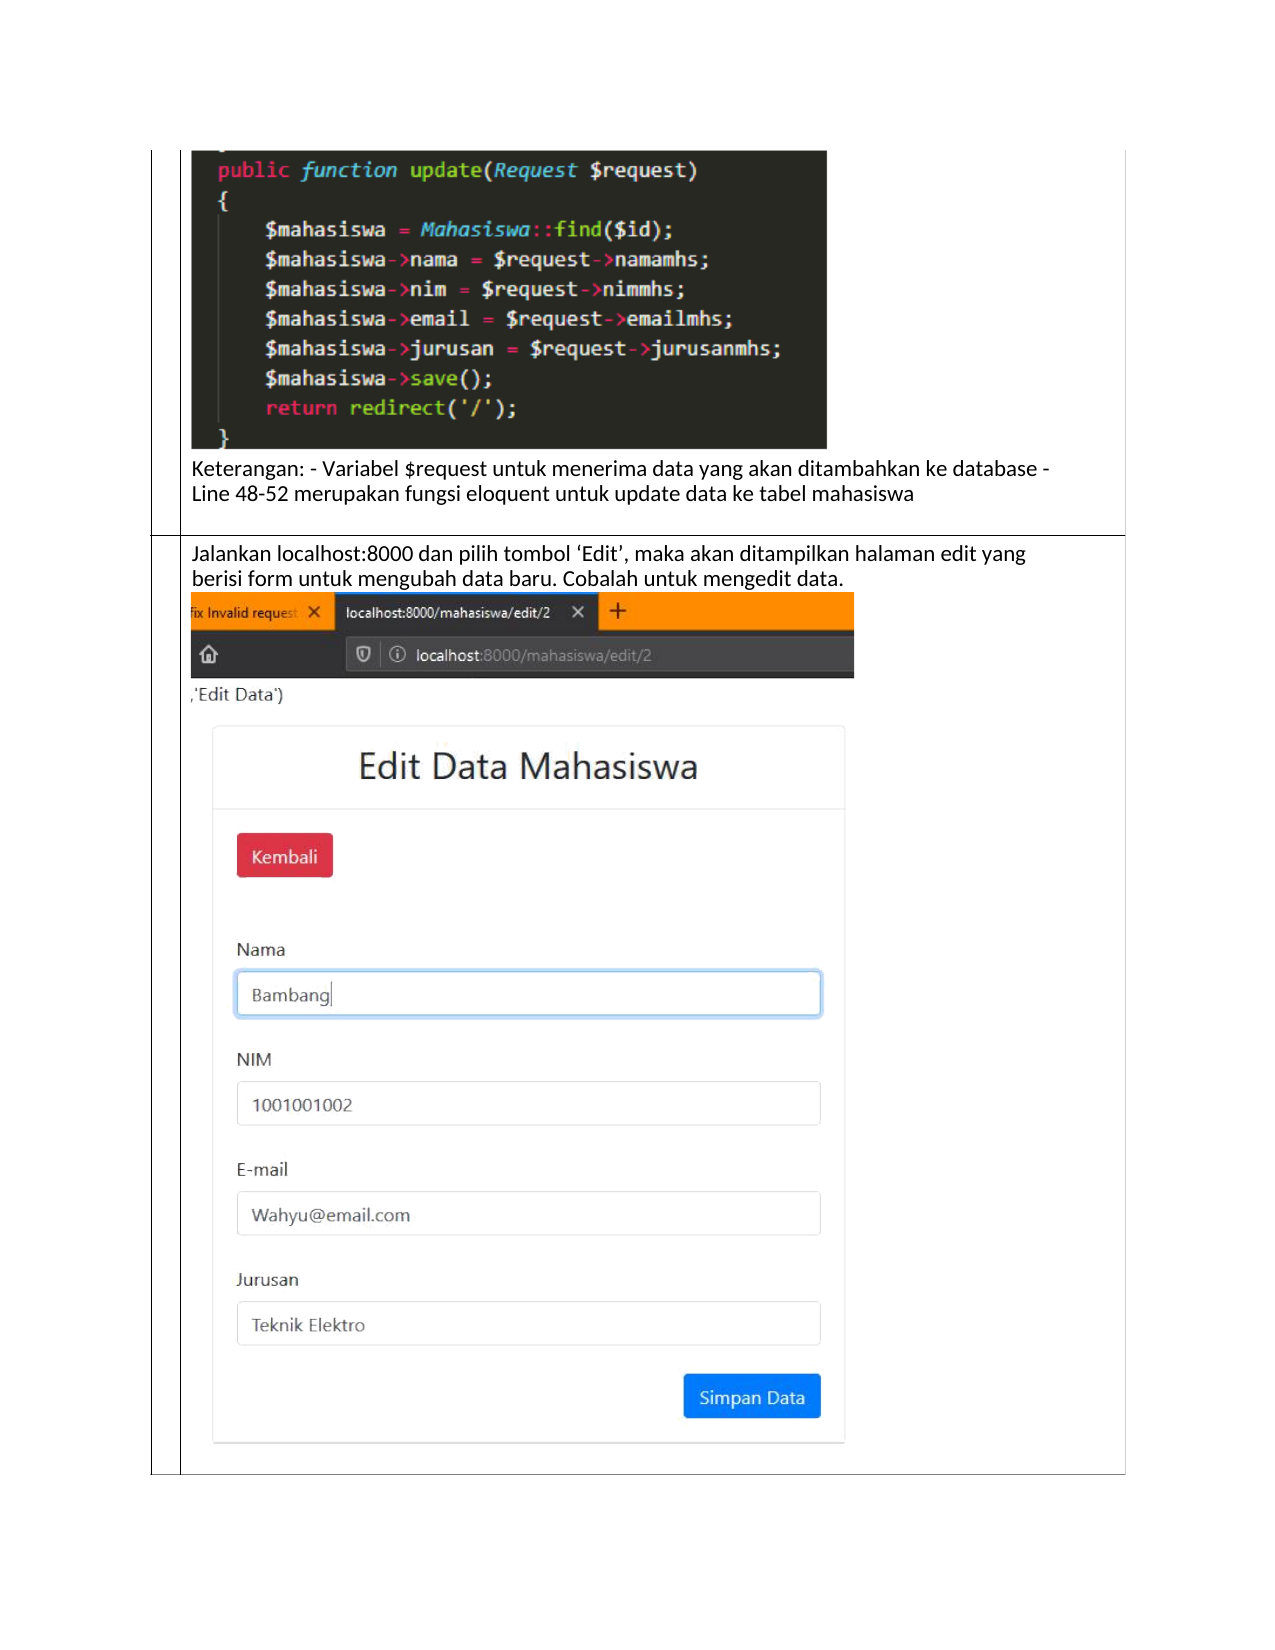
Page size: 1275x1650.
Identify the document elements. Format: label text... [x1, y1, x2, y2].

text Jalankan localhost:8000 dan pilih tombol ‘Edit’, maka akan ditampilkan halaman edit yang berisi form untuk mengubah data baru. Cobalah untuk mengedit data. [192, 541, 1083, 592]
text Keterangan: - Variabel $request untuk menerima data yang akan ditambahkan ke database - Line 48-52 merupakan fungsi eloquent untuk update data ke tabel mahasiswa [192, 456, 1094, 507]
picture [150, 150, 1126, 1475]
